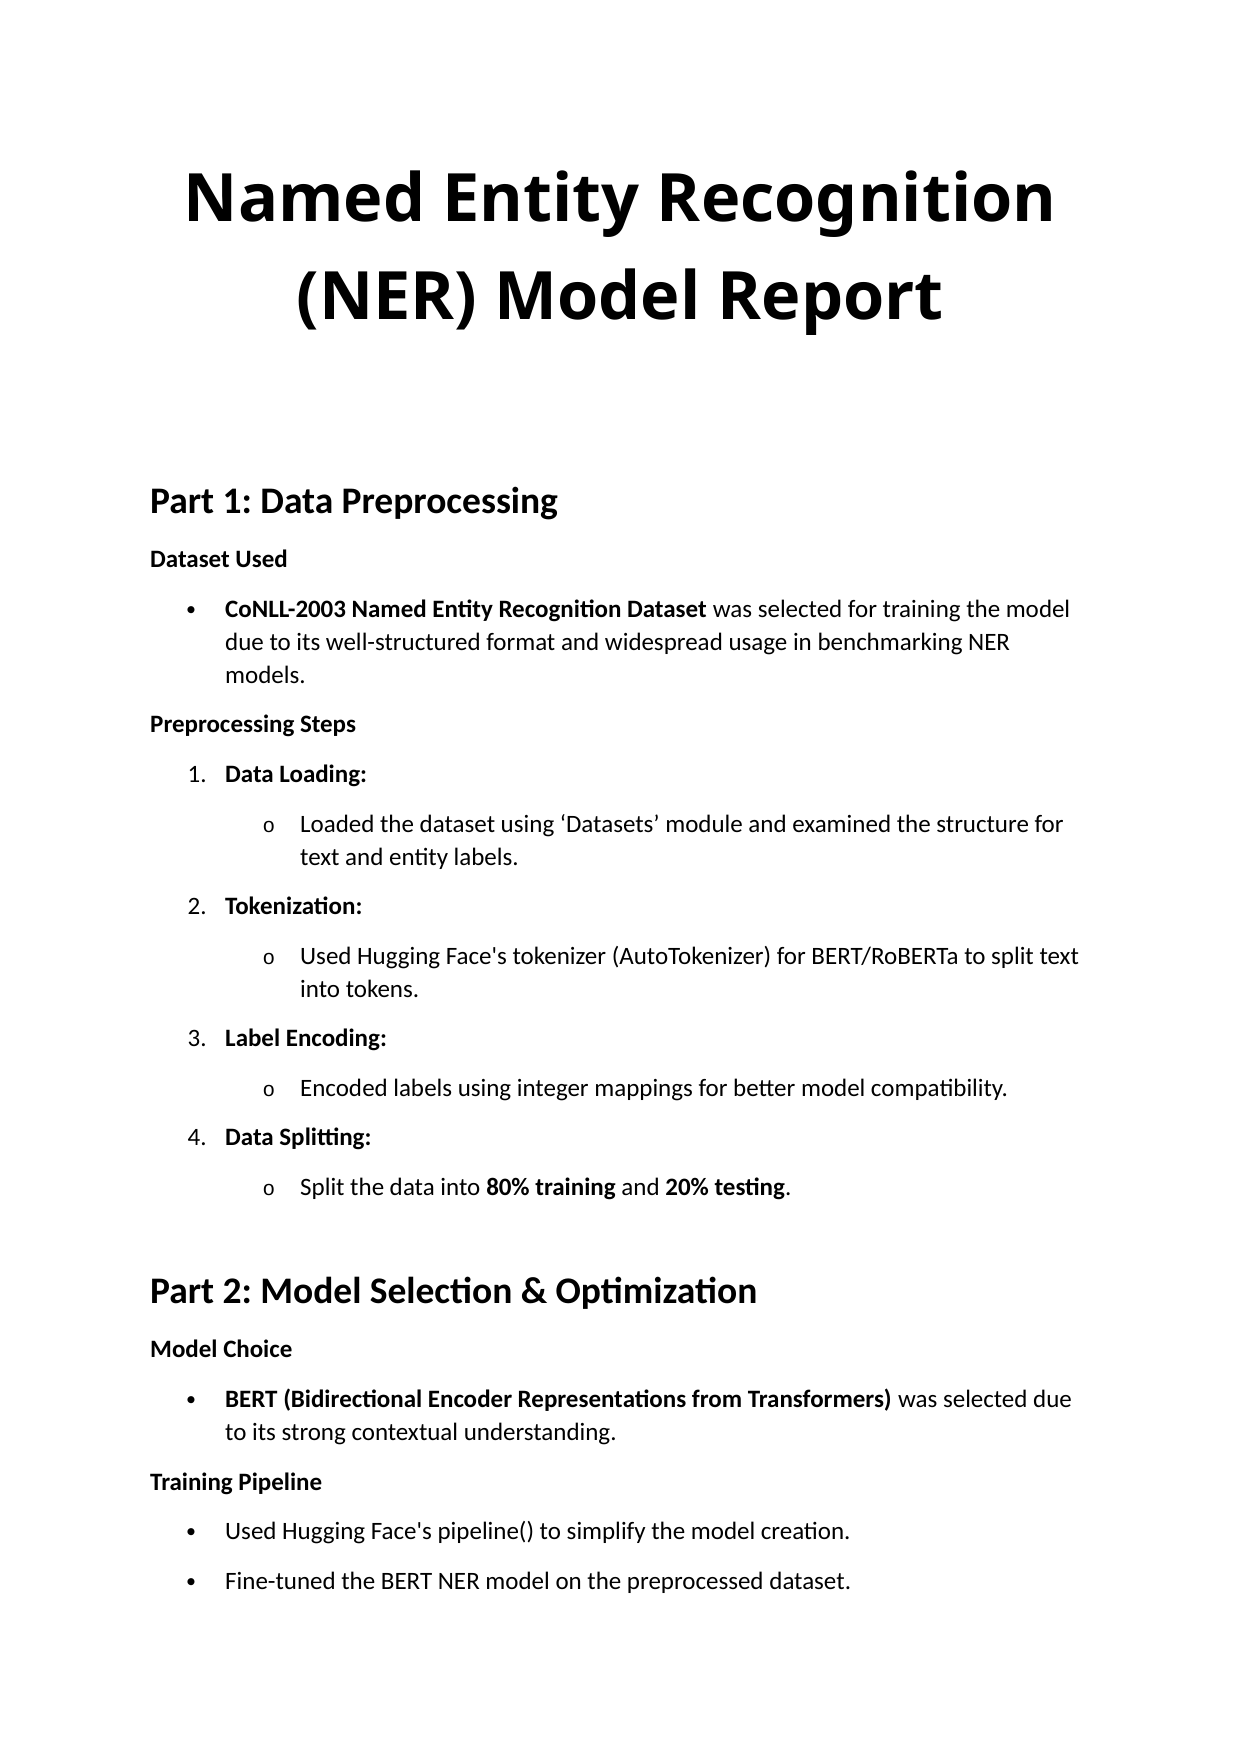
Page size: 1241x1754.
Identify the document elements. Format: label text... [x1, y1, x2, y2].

text Training Pipeline [150, 1466, 1090, 1496]
list CoNLL-2003 Named Entity Recognition Dataset was selected for training the model due to its well-structured format and widespread usage in benchmarking NER models. [187, 593, 1090, 689]
list Label Encoding: [187, 1022, 1090, 1053]
list Data Loading: [187, 758, 1090, 789]
list BERT (Bidirectional Encoder Representations from Transformers) was selected due to its strong contextual understanding. [187, 1383, 1090, 1447]
list Tokenization: [187, 890, 1090, 921]
text Named Entity Recognition (NER) Model Report [150, 150, 1090, 339]
text Model Choice [150, 1334, 1090, 1364]
list Loaded the dataset using ‘Datasets’ module and examined the structure for text and entity labels. [262, 808, 1090, 871]
text Preprocessing Steps [150, 708, 1090, 739]
list Data Splitting: [187, 1121, 1090, 1152]
list Split the data into 80% training and 20% testing. [262, 1171, 1090, 1202]
list Used Hugging Face's tokenizer (AutoTokenizer) for BERT/RoBERTa to split text into tokens. [262, 940, 1090, 1003]
list Used Hugging Face's pipeline() to simplify the model creation. [187, 1515, 1090, 1546]
text Part 1: Data Preprocessing [150, 477, 1090, 523]
text Dataset Used [150, 543, 1090, 574]
list Encoded labels using integer mappings for better model compatibility. [262, 1072, 1090, 1102]
list Fine-tuned the BERT NER model on the preprocessed dataset. [187, 1565, 1090, 1595]
text Part 2: Model Selection & Optimization [150, 1267, 1090, 1313]
